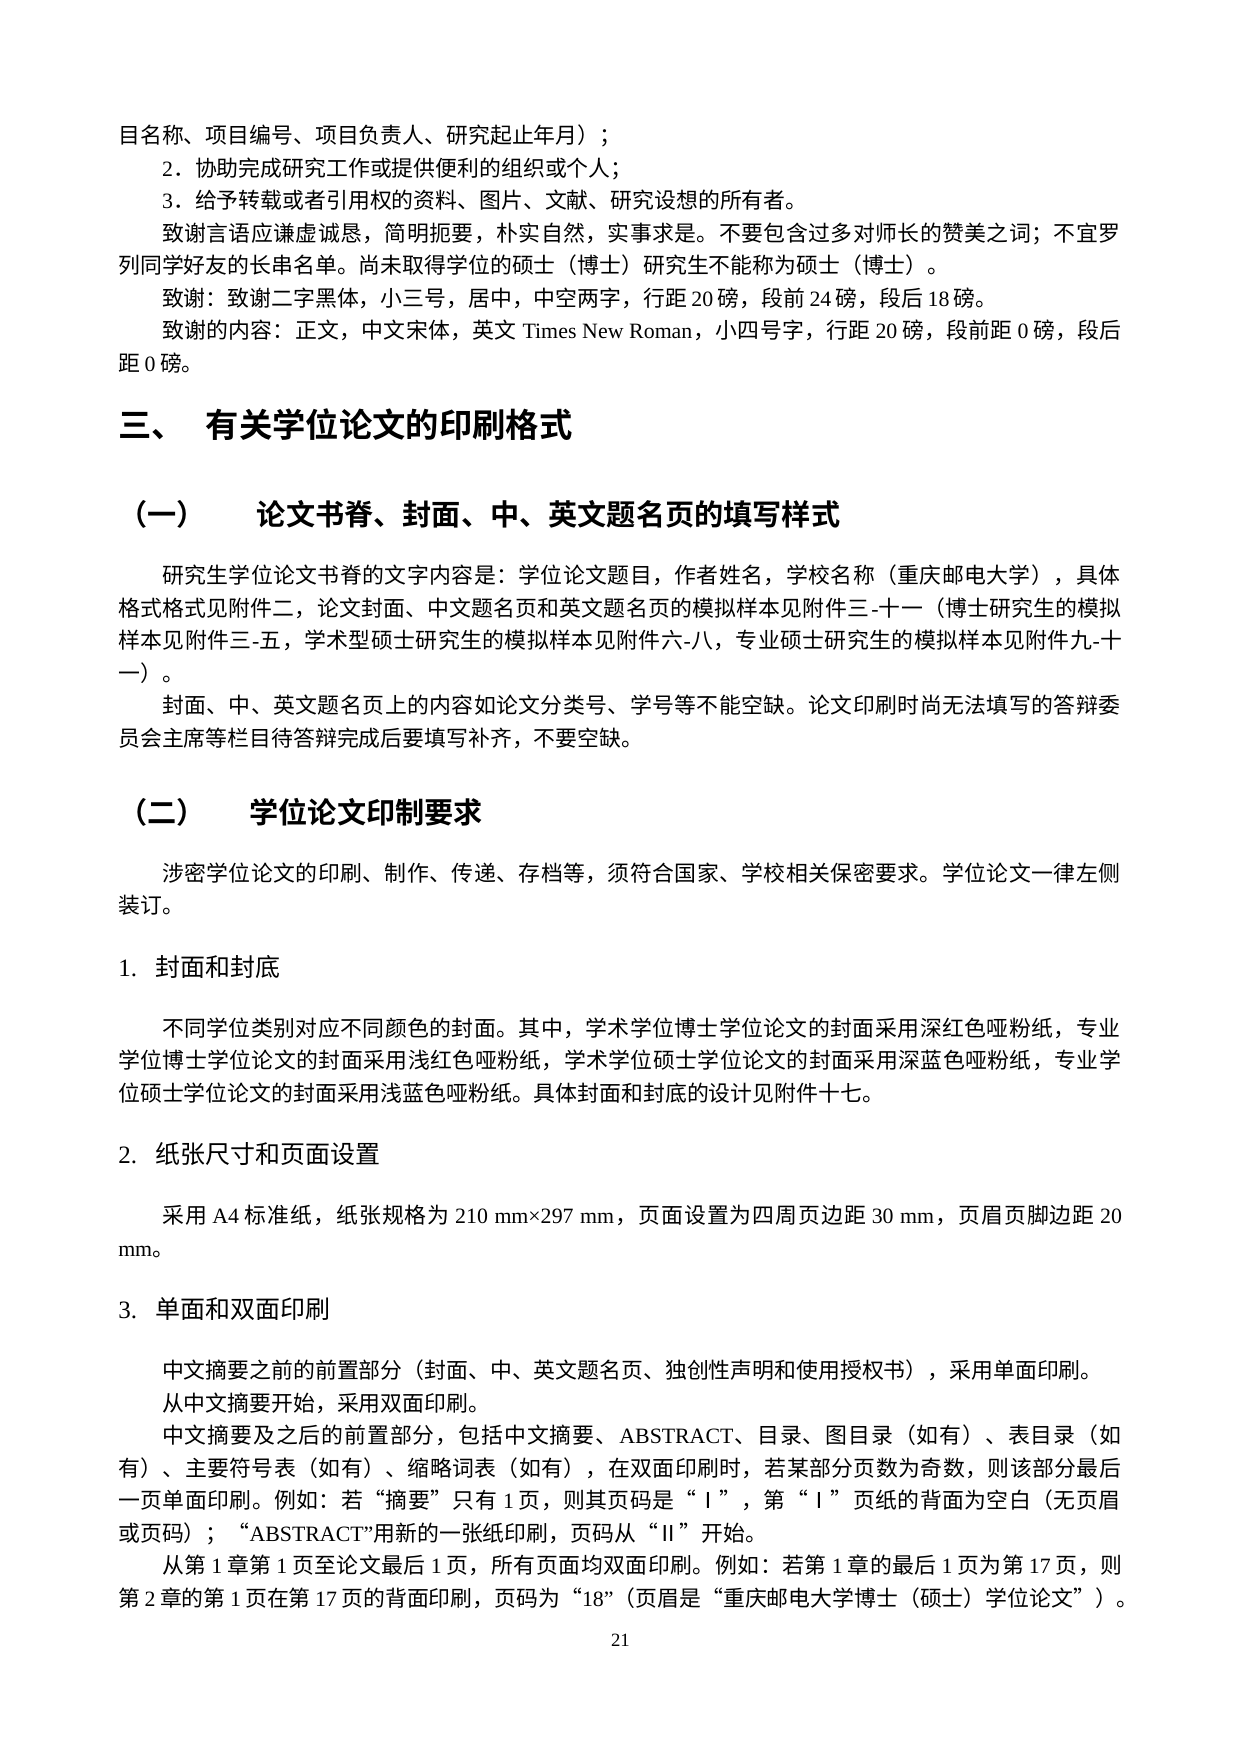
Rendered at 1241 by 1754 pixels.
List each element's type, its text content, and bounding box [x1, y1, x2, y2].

text 中文摘要之前的前置部分（封面、中、英文题名页、独创性声明和使用授权书），采用单面印刷。 [118, 1353, 1122, 1386]
subtitle 有关学位论文的印刷格式 [118, 391, 1122, 456]
text 致谢：致谢二字黑体，小三号，居中，中空两字，行距20磅，段前24磅，段后18磅。 [118, 281, 1122, 313]
text 致谢的内容：正文，中文宋体，英文Times New Roman，小四号字，行距段前距0磅，段后距0磅。 [118, 313, 1122, 378]
text 中文摘要及之后的前置部分，包括中文摘要、ABSTRACT、目录、图目录（如有）、表目录（如有）、主要符号表（如有）、缩略词表（如有），在双面印刷时，若某部分页数为奇数，则该部分最后一页单面印刷。例如：若“摘要”只有1页，则其页码是“Ⅰ”，第“Ⅰ”页纸的背面为空白（无页眉或页码）；“ABSTRACT”用新的一张纸印刷，页码从“Ⅱ”开始。 [118, 1418, 1122, 1548]
text 2．协助完成研究工作或提供便利的组织或个人； [118, 151, 1122, 183]
text 不同学位类别对应不同颜色的封面。其中，学术学位博士学位论文的封面采用深红色哑粉纸，专业学位博士学位论文的封面采用浅红色哑粉纸，学术学位硕士学位论文的封面采用深蓝色哑粉纸，专业学位硕士学位论文的封面采用浅蓝色哑粉纸。具体封面和封底的设计见附件十七。 [118, 1011, 1122, 1108]
text 研究生学位论文书脊的文字内容是：学位论文题目，作者姓名，学校名称（重庆邮电大学），具体格式格式见附件二，论文封面、中文题名页和英文题名页的模拟样本见附件三-十一（博士研究生的模拟样本见附件三-五，学术型硕士研究生的模拟样本见附件六-八，专业硕士研究生的模拟样本见附件九-十一）。 [118, 558, 1122, 688]
list 论文书脊、封面、中、英文题名页的填写样式 [118, 481, 1122, 546]
subtitle 纸张尺寸和页面设置 [118, 1121, 1122, 1186]
text 从第1章第1页至论文最后1页，所有页面均双面印刷。例如：若第1章的最后1页为第17页，则第2章的第1页在第17页的背面印刷，页码为“18”（页眉是“重庆邮电大学博士（硕士）学位论文”）。 [118, 1548, 1122, 1613]
text 采用A4标准纸，纸张规格为210 mm×297 mm，页面设置为四周页边距30 mm，页眉页脚边距20 mm。 [118, 1198, 1122, 1263]
subtitle 封面和封底 [118, 933, 1122, 998]
text 封面、中、英文题名页上的内容如论文分类号、学号等不能空缺。论文印刷时尚无法填写的答辩委员会主席等栏目待答辩完成后要填写补齐，不要空缺。 [118, 688, 1122, 753]
text 学位论文印制要求 [118, 778, 1122, 843]
text 3．给予转载或者引用权的资料、图片、文献、研究设想的所有者。 [118, 183, 1122, 216]
text 涉密学位论文的印刷、制作、传递、存档等，须符合国家、学校相关保密要求。学位论文一律左侧装订。 [118, 856, 1122, 921]
text 从中文摘要开始，采用双面印刷。 [118, 1386, 1122, 1418]
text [118, 118, 1122, 151]
text 致谢言语应谦虚诚恳，简明扼要，朴实自然，实事求是。不要包含过多对师长的赞美之词；不宜罗列同学好友的长串名单。尚未取得学位的硕士（博士）研究生不能称为硕士（博士）。 [118, 216, 1122, 281]
subtitle 单面和双面印刷 [118, 1276, 1122, 1341]
